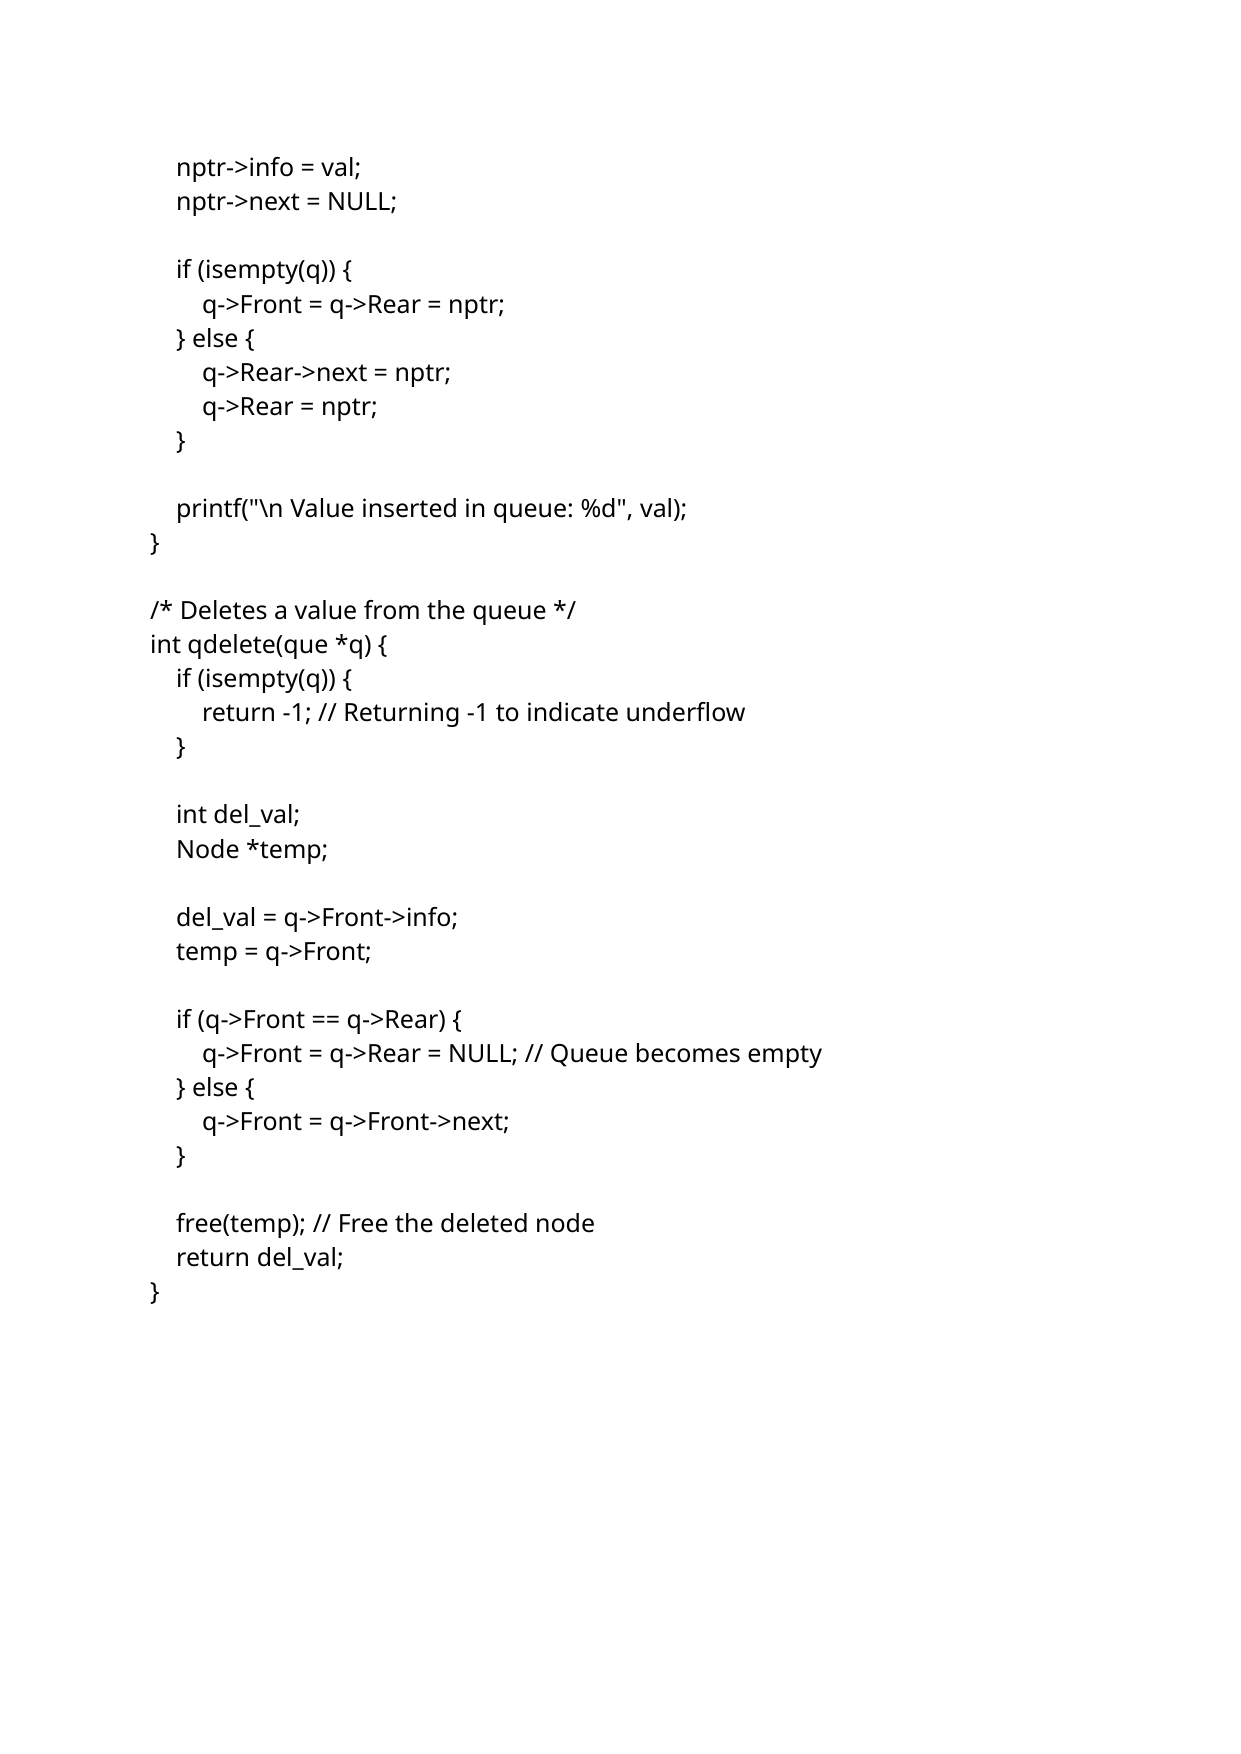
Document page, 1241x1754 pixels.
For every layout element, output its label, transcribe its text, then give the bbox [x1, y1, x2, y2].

text return del_val; [150, 1240, 1090, 1274]
text printf("\n Value inserted in queue: %d", val); [150, 491, 1090, 525]
text } else { [150, 1070, 1090, 1104]
text if (isempty(q)) { [150, 661, 1090, 695]
text temp = q->Front; [150, 933, 1090, 967]
text nptr->next = NULL; [150, 184, 1090, 218]
text if (isempty(q)) { [150, 252, 1090, 286]
text } [150, 729, 1090, 763]
text q->Rear = nptr; [150, 388, 1090, 422]
text } [150, 422, 1090, 457]
text if (q->Front == q->Rear) { [150, 1002, 1090, 1036]
text int del_val; [150, 797, 1090, 831]
text q->Front = q->Rear = nptr; [150, 286, 1090, 320]
text q->Front = q->Front->next; [150, 1104, 1090, 1138]
text return -1; // Returning -1 to indicate underflow [150, 695, 1090, 729]
text del_val = q->Front->info; [150, 899, 1090, 933]
text Node *temp; [150, 831, 1090, 865]
text } [150, 1138, 1090, 1172]
text nptr->info = val; [150, 150, 1090, 184]
text } [150, 1274, 1090, 1308]
text /* Deletes a value from the queue */ [150, 593, 1090, 627]
text } else { [150, 320, 1090, 354]
text free(temp); // Free the deleted node [150, 1206, 1090, 1240]
text int qdelete(que *q) { [150, 627, 1090, 661]
text q->Front = q->Rear = NULL; // Queue becomes empty [150, 1036, 1090, 1070]
text } [150, 525, 1090, 559]
text q->Rear->next = nptr; [150, 354, 1090, 388]
